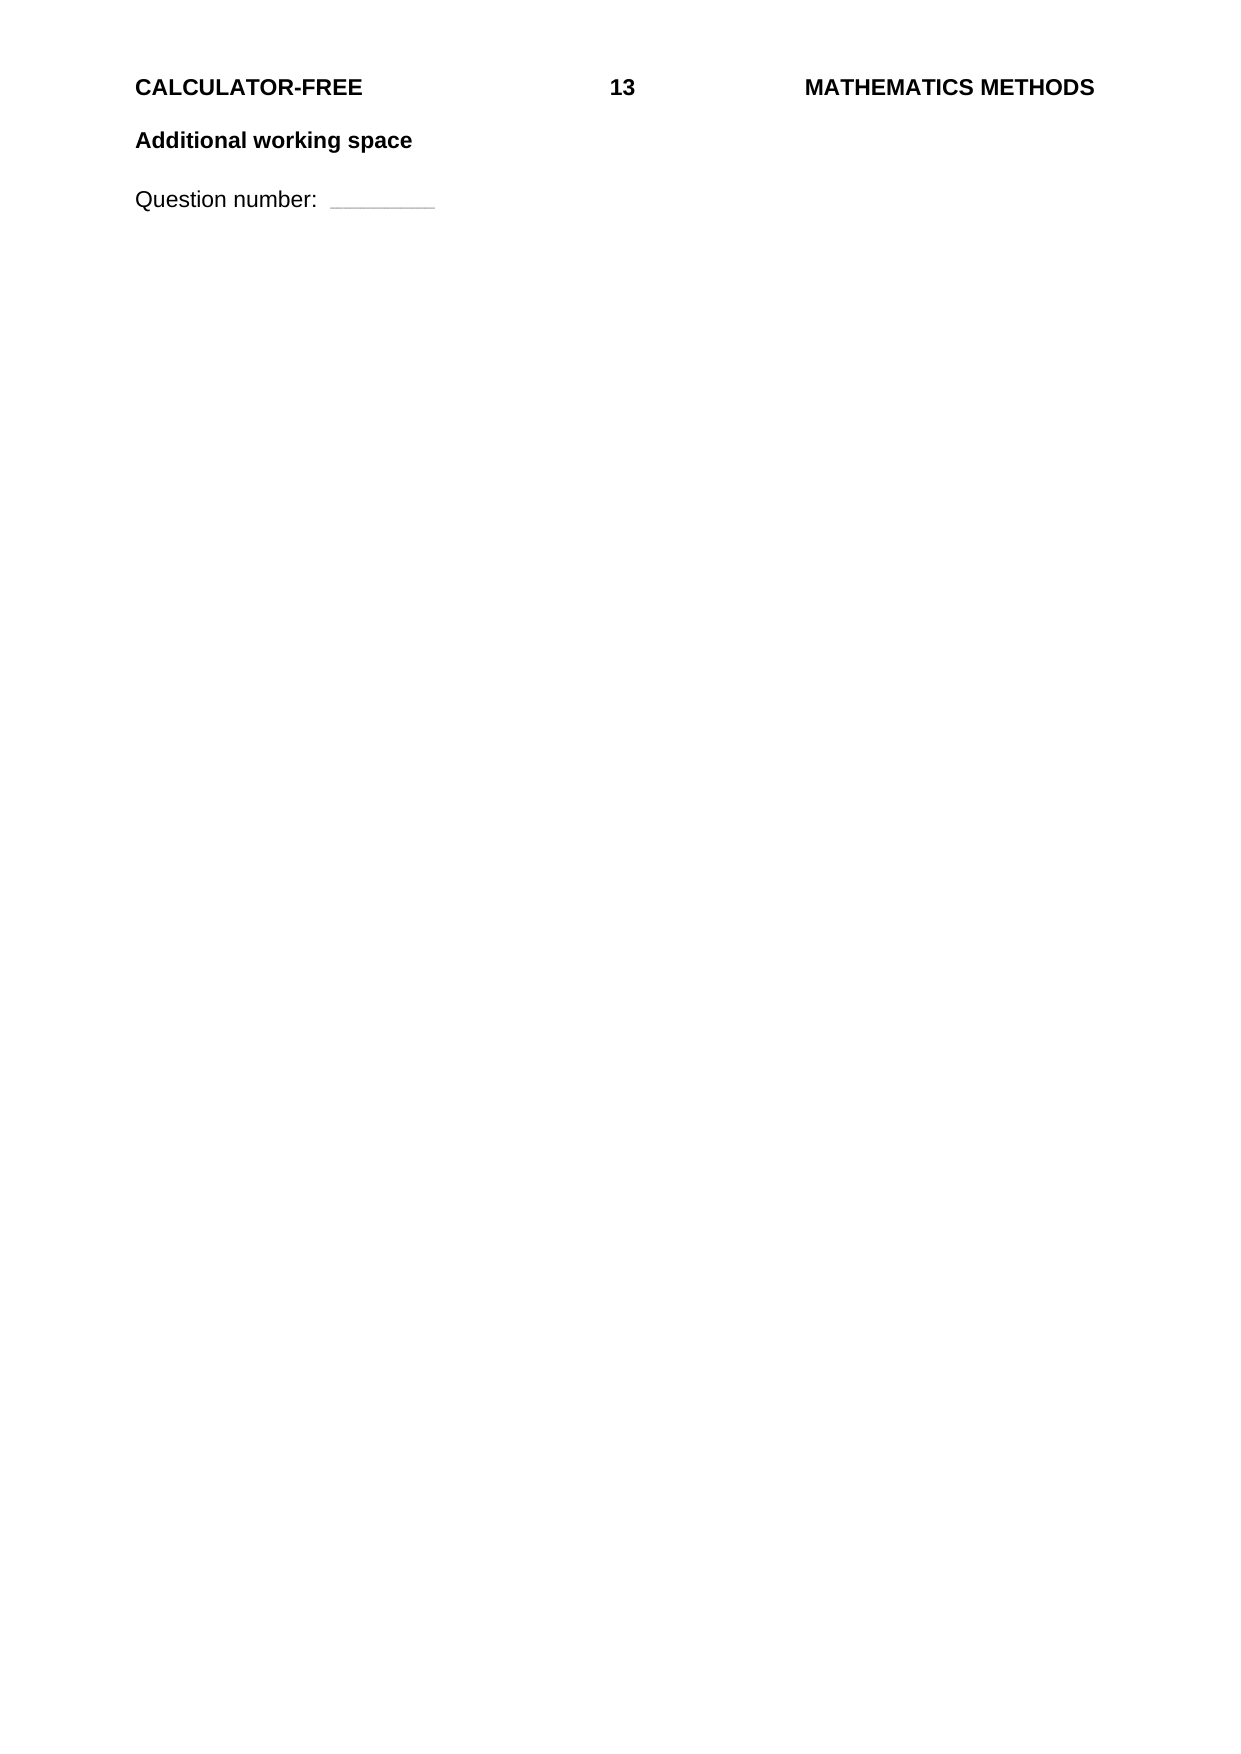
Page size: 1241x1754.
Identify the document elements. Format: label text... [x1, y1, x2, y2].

text Question number: [135, 186, 1105, 213]
text Additional working space [135, 127, 1105, 153]
